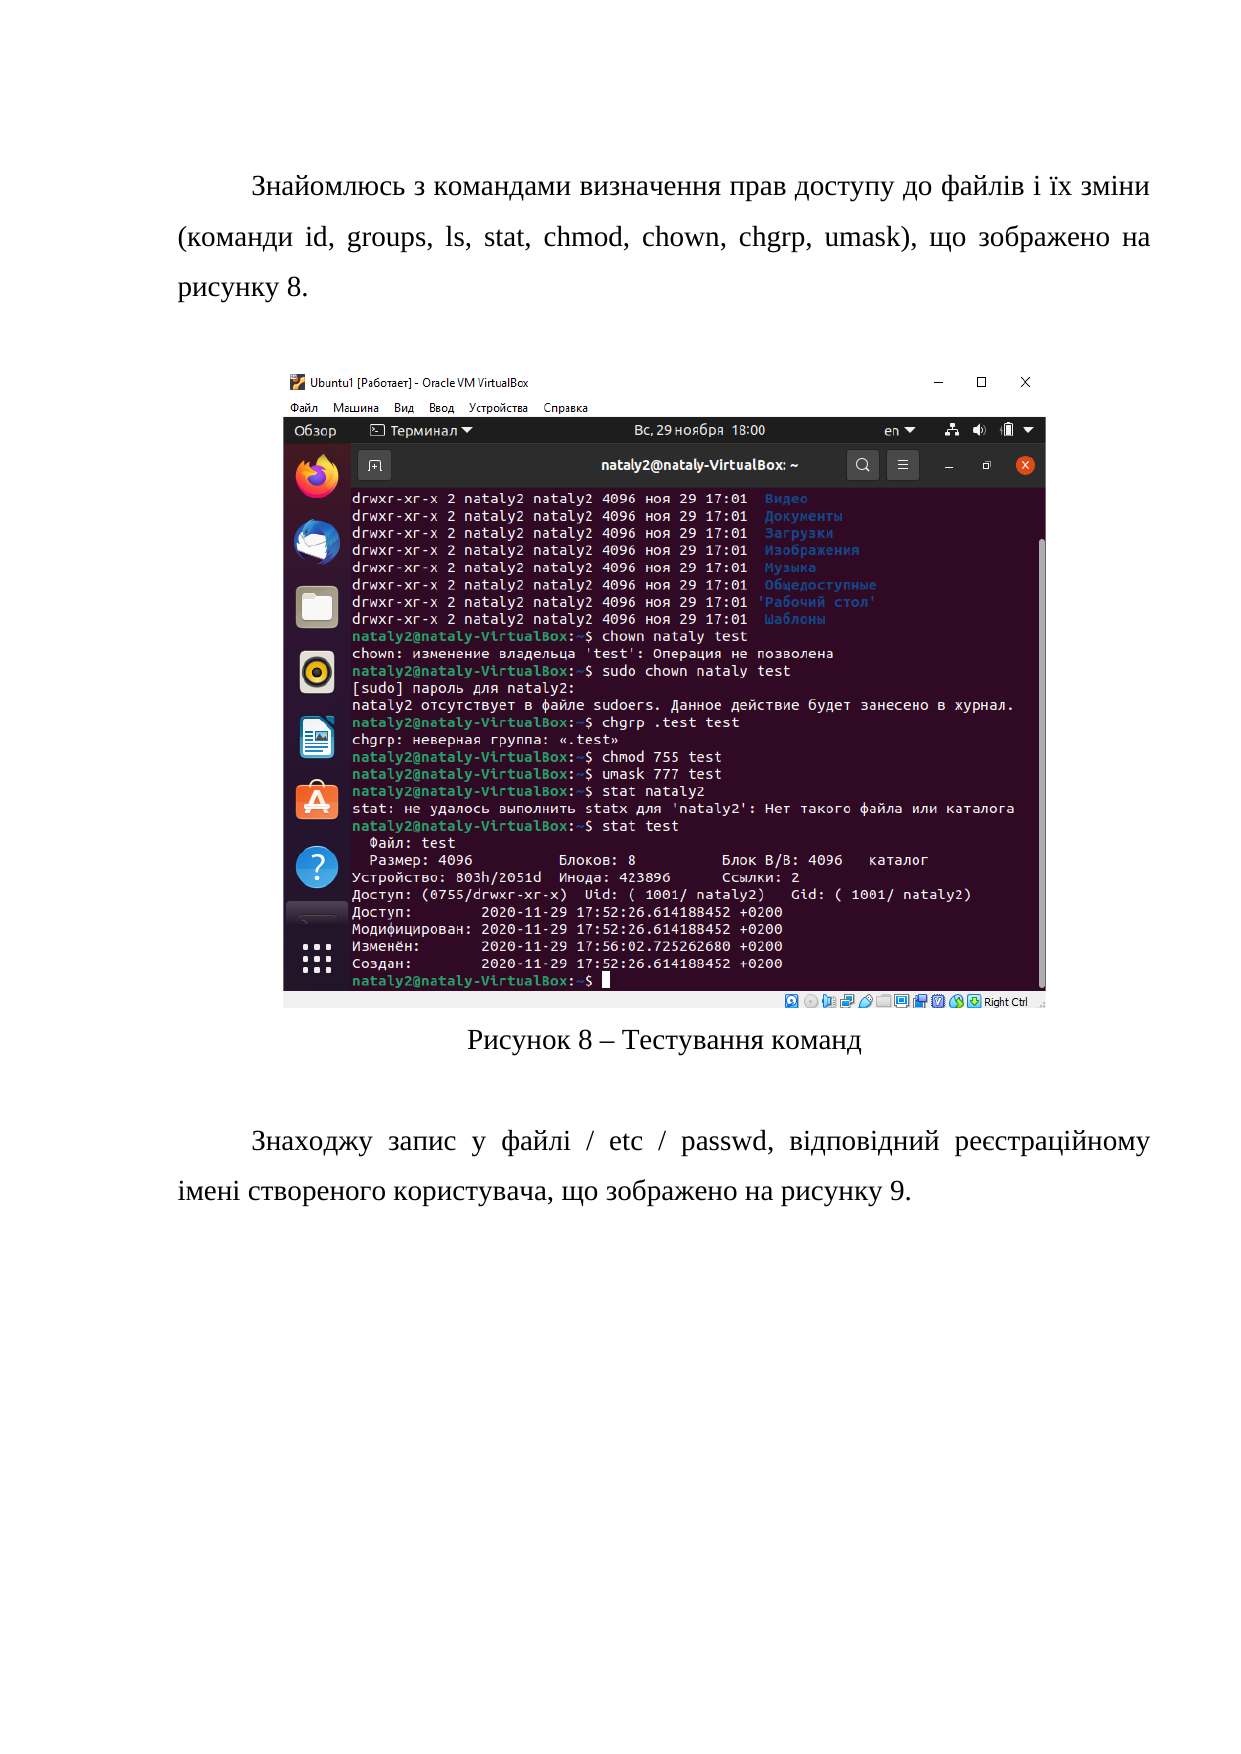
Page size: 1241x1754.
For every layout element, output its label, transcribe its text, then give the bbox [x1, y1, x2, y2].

picture [283, 369, 1046, 1008]
text Знайомлюсь з командами визначення прав доступу до файлів і їх зміни (команди id, groups, ls, stat, chmod, chown, chgrp, umask), що зображено на рисунку 8. [177, 168, 1152, 303]
text Рисунок 8 – Тестування команд [177, 1022, 1152, 1056]
text Знаходжу запис у файлі / etc / passwd, відповідний реєстраційному імені створеного користувача, що зображено на рисунку 9. [177, 1123, 1152, 1207]
